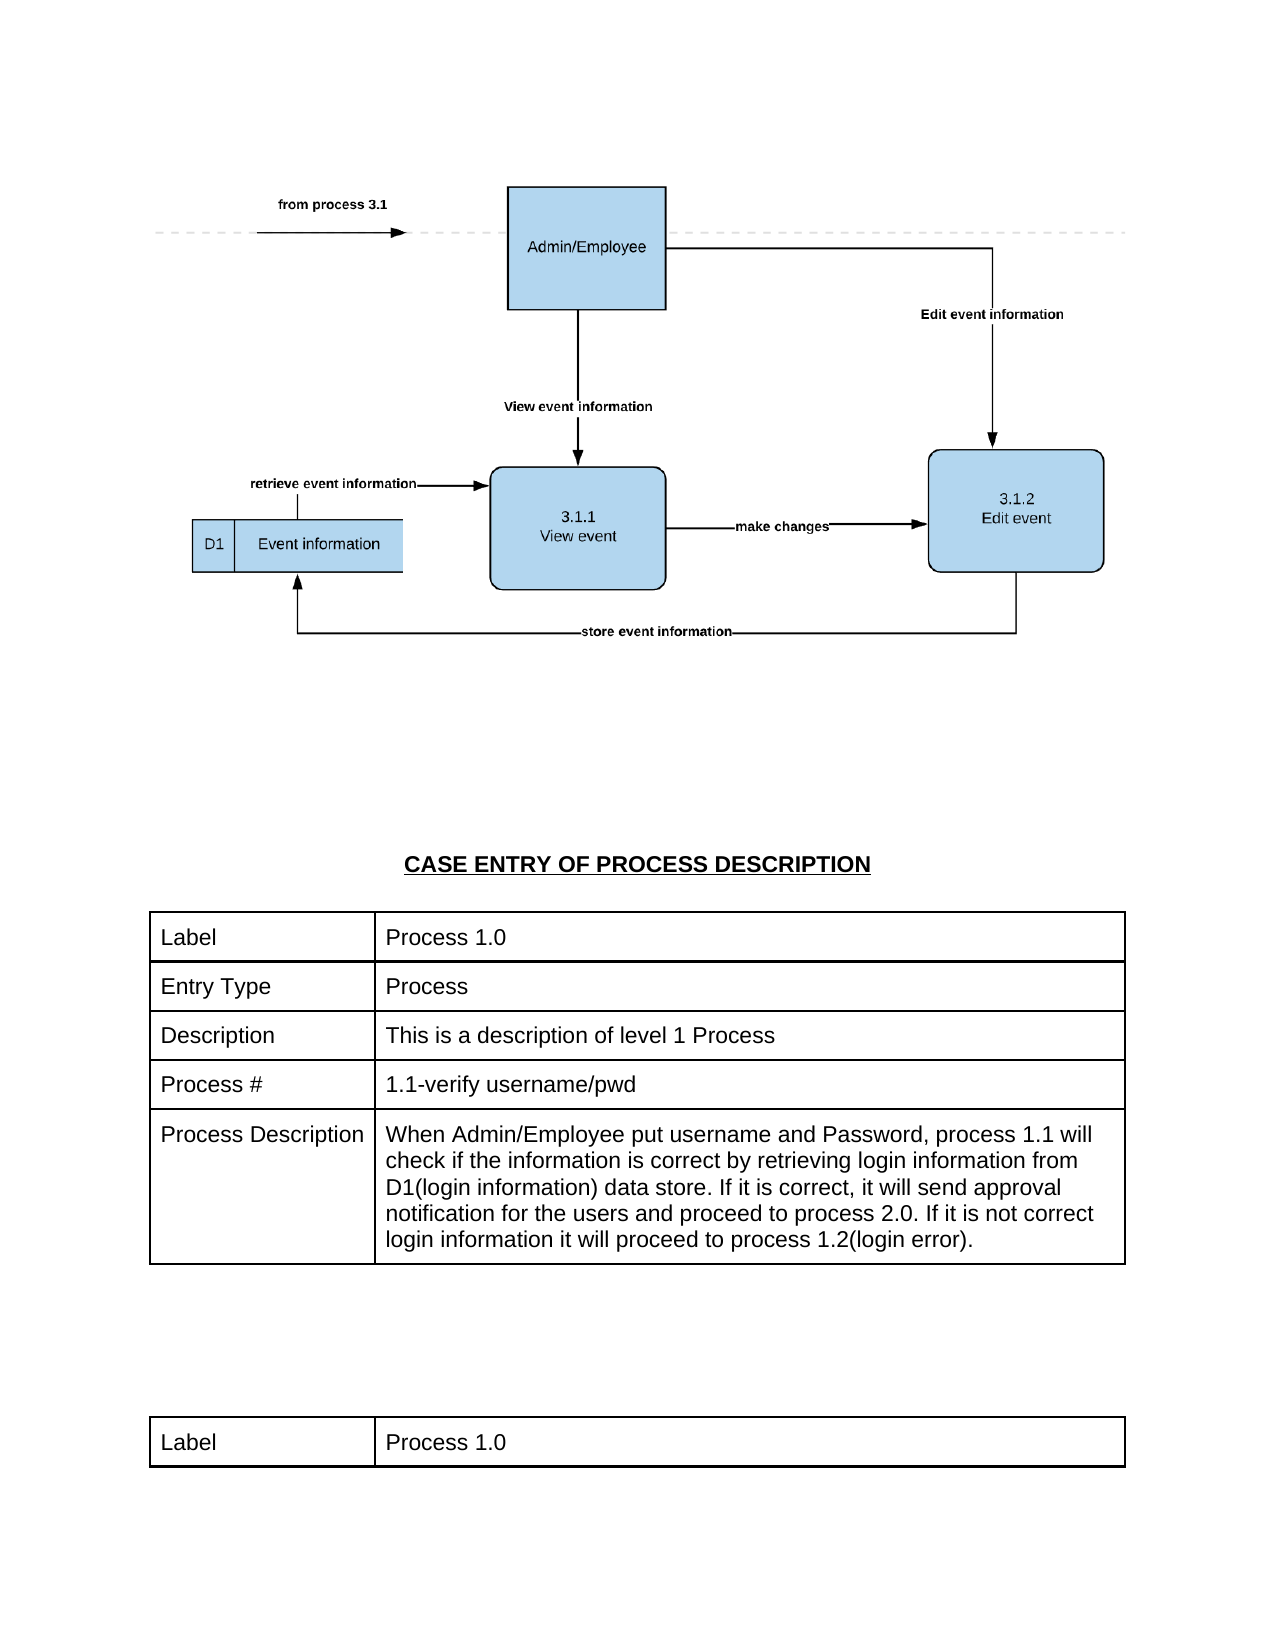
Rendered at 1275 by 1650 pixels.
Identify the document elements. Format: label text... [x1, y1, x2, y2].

table_header Process 1.0 [376, 913, 1124, 960]
table_header Label [151, 913, 374, 960]
table_cell Description [151, 1012, 374, 1059]
table_cell Process [376, 963, 1124, 1010]
table_cell Process # [151, 1061, 374, 1108]
picture [150, 180, 1125, 666]
table_cell 1.1-verify username/pwd [376, 1061, 1124, 1108]
table_cell This is a description of level 1 Process [376, 1012, 1124, 1059]
table_header Label [151, 1418, 374, 1465]
text CASE ENTRY OF PROCESS DESCRIPTION [150, 851, 1125, 877]
table_header Process 1.0 [376, 1418, 1124, 1465]
table_cell When Admin/Employee put username and Password, process 1.1 will check if the information is correct by retrieving login information from D1(login information) data store. If it is correct, it will send approval notification for the users and proceed to process 2.0. If it is not correct login information it will proceed to process 1.2(login error). [376, 1110, 1124, 1263]
table_cell Process Description [151, 1110, 374, 1263]
table_cell Entry Type [151, 963, 374, 1010]
